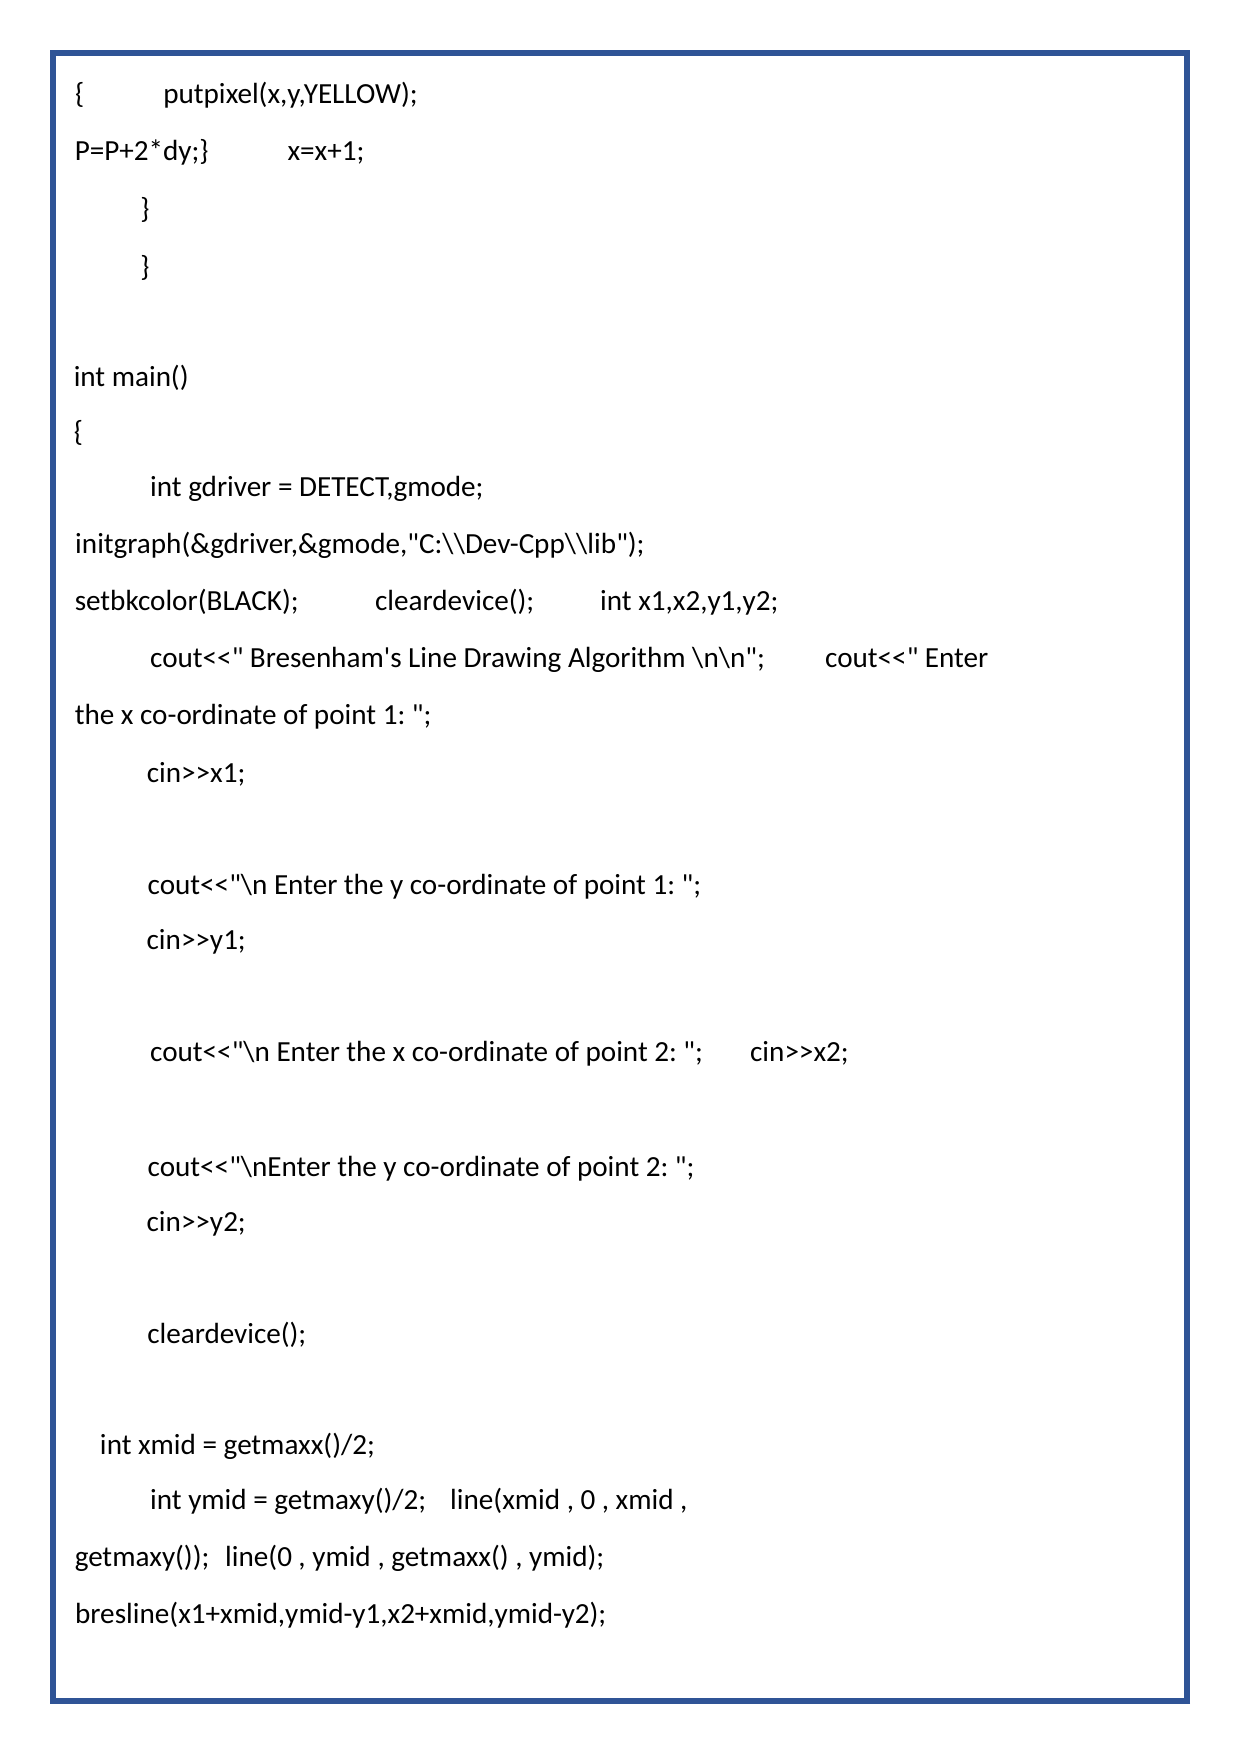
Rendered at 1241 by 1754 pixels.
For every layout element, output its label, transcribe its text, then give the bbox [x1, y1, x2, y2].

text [73, 75, 542, 167]
text cin>>x1; [73, 754, 1165, 789]
text cin>>y1; [73, 921, 1165, 957]
text cout<<"\nEnter the y co-ordinate of point 2: "; [73, 1148, 1165, 1184]
text int ymid = getmaxy()/2; line(xmid , 0 , xmid , getmaxy()); line(0 , ymid , getmaxx() , ymid); bresline(x1+xmid,ymid-y1,x2+xmid,ymid-y2); [73, 1481, 814, 1631]
text int gdriver = DETECT,gmode; initgraph(&gdriver,&gmode,"C:\\Dev-Cpp\\lib"); setbkcolor(BLACK); cleardevice(); int x1,x2,y1,y2; [73, 468, 855, 618]
text int xmid = getmaxx()/2; [73, 1426, 1137, 1461]
text } [73, 248, 1165, 283]
text cin>>y2; [73, 1203, 1165, 1239]
text { [73, 413, 1137, 449]
text cleardevice(); [73, 1315, 1165, 1351]
text cout<<"\n Enter the y co-ordinate of point 1: "; [73, 866, 1165, 902]
text } [73, 190, 1165, 226]
text cout<<"\n Enter the x co-ordinate of point 2: "; cin>>x2; [73, 1033, 942, 1069]
text int main() [73, 358, 1137, 393]
text cout<<" Bresenham's Line Drawing Algorithm \n\n"; cout<<" Enter the x co-ordinate of point 1: "; [73, 639, 998, 732]
